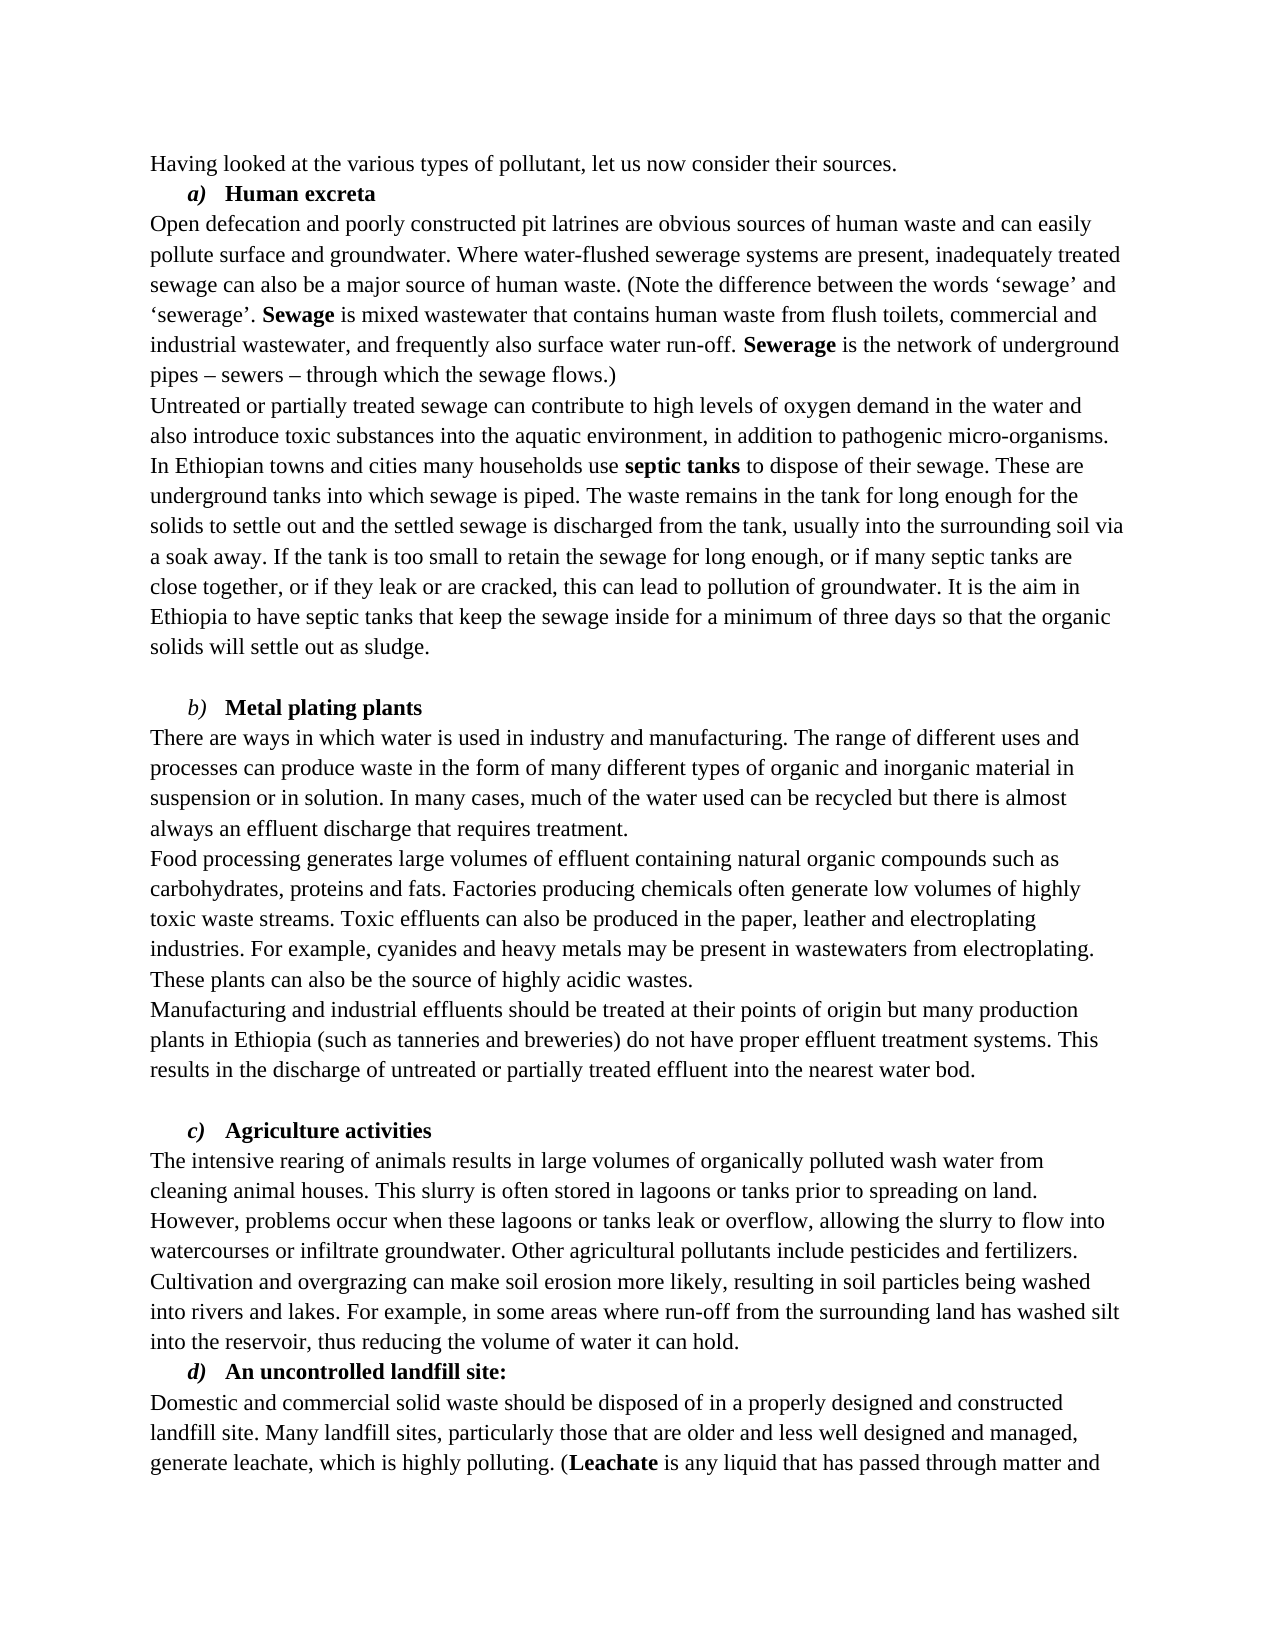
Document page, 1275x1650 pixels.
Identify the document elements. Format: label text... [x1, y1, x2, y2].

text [150, 1388, 1125, 1475]
text Untreated or partially treated sewage can contribute to high levels of oxygen demand in the water and also introduce toxic substances into the aquatic environment, in addition to pathogenic micro-organisms. [150, 392, 1125, 448]
text The intensive rearing of animals results in large volumes of organically polluted wash water from cleaning animal houses. This slurry is often stored in lagoons or tanks prior to spreading on land. However, problems occur when these lagoons or tanks leak or overflow, allowing the slurry to flow into watercourses or infiltrate groundwater. Other agricultural pollutants include pesticides and fertilizers. [150, 1147, 1125, 1264]
list Agriculture activities [187, 1117, 1125, 1143]
text Open defecation and poorly constructed pit latrines are obvious sources of human waste and can easily pollute surface and groundwater. Where water-flushed sewerage systems are present, inadequately treated sewage can also be a major source of human waste. (Note the difference between the words ‘sewage’ and ‘sewerage’. Sewage is mixed wastewater that contains human waste from flush toilets, commercial and industrial wastewater, and frequently also surface water run-off. Sewerage is the network of underground pipes – sewers – through which the sewage flows.) [150, 210, 1125, 388]
list Human excreta [187, 180, 1125, 207]
list An uncontrolled landfill site: [187, 1358, 1125, 1385]
list Metal plating plants [187, 694, 1125, 720]
text In Ethiopian towns and cities many households use septic tanks to dispose of their sewage. These are underground tanks into which sewage is piped. The waste remains in the tank for long enough for the solids to settle out and the settled sewage is discharged from the tank, usually into the surrounding soil via a soak away. If the tank is too small to retain the sewage for long enough, or if many septic tanks are close together, or if they leak or are cracked, this can lead to pollution of groundwater. It is the aim in Ethiopia to have septic tanks that keep the sewage inside for a minimum of three days so that the organic solids will settle out as sludge. [150, 452, 1125, 660]
text There are ways in which water is used in industry and manufacturing. The range of different uses and processes can produce waste in the form of many different types of organic and inorganic material in suspension or in solution. In many cases, much of the water used can be recycled but there is almost always an effluent discharge that requires treatment. [150, 724, 1125, 841]
text Having looked at the various types of pollutant, let us now consider their sources. [150, 150, 1125, 176]
text Food processing generates large volumes of effluent containing natural organic compounds such as carbohydrates, proteins and fats. Factories producing chemicals often generate low volumes of highly toxic waste streams. Toxic effluents can also be produced in the paper, leather and electroplating industries. For example, cyanides and heavy metals may be present in wastewaters from electroplating. These plants can also be the source of highly acidic wastes. [150, 845, 1125, 992]
text Cultivation and overgrazing can make soil erosion more likely, resulting in soil particles being washed into rivers and lakes. For example, in some areas where run-off from the surrounding land has washed silt into the reservoir, thus reducing the volume of water it can hold. [150, 1268, 1125, 1354]
text Manufacturing and industrial effluents should be treated at their points of origin but many production plants in Ethiopia (such as tanneries and breweries) do not have proper effluent treatment systems. This results in the discharge of untreated or partially treated effluent into the nearest water bod. [150, 996, 1125, 1083]
